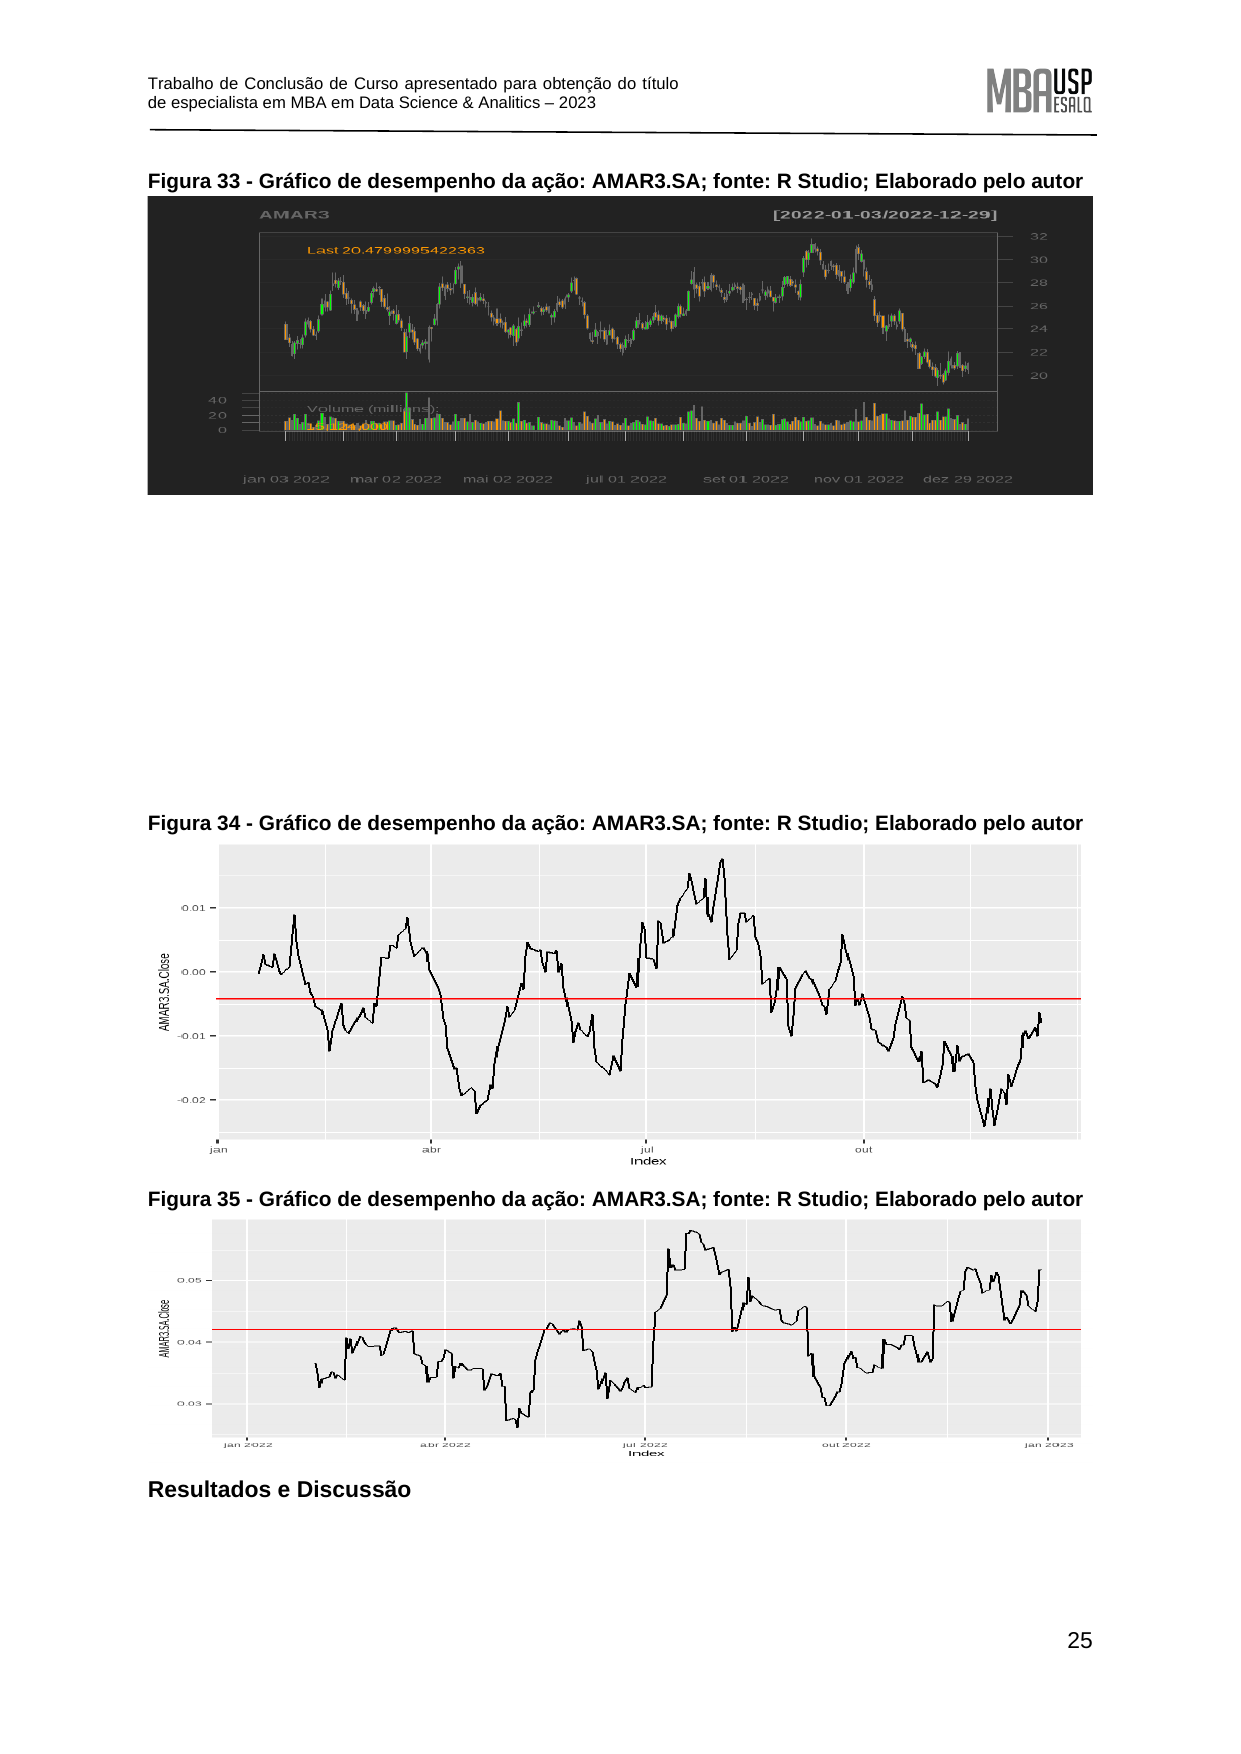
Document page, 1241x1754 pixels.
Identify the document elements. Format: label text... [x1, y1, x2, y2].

text Resultados e Discussão [148, 1476, 1092, 1502]
text Figura 33 - Gráfico de desempenho da ação: AMAR3.SA; fonte: R Studio; Elaborado pelo autor [148, 169, 1092, 193]
text Figura 35 - Gráfico de desempenho da ação: AMAR3.SA; fonte: R Studio; Elaborado pelo autor [148, 1187, 1092, 1211]
picture [147, 1214, 1093, 1463]
picture [147, 196, 1093, 495]
picture [984, 67, 1095, 114]
picture [147, 837, 1093, 1174]
text Figura 34 - Gráfico de desempenho da ação: AMAR3.SA; fonte: R Studio; Elaborado pelo autor [148, 810, 1092, 834]
